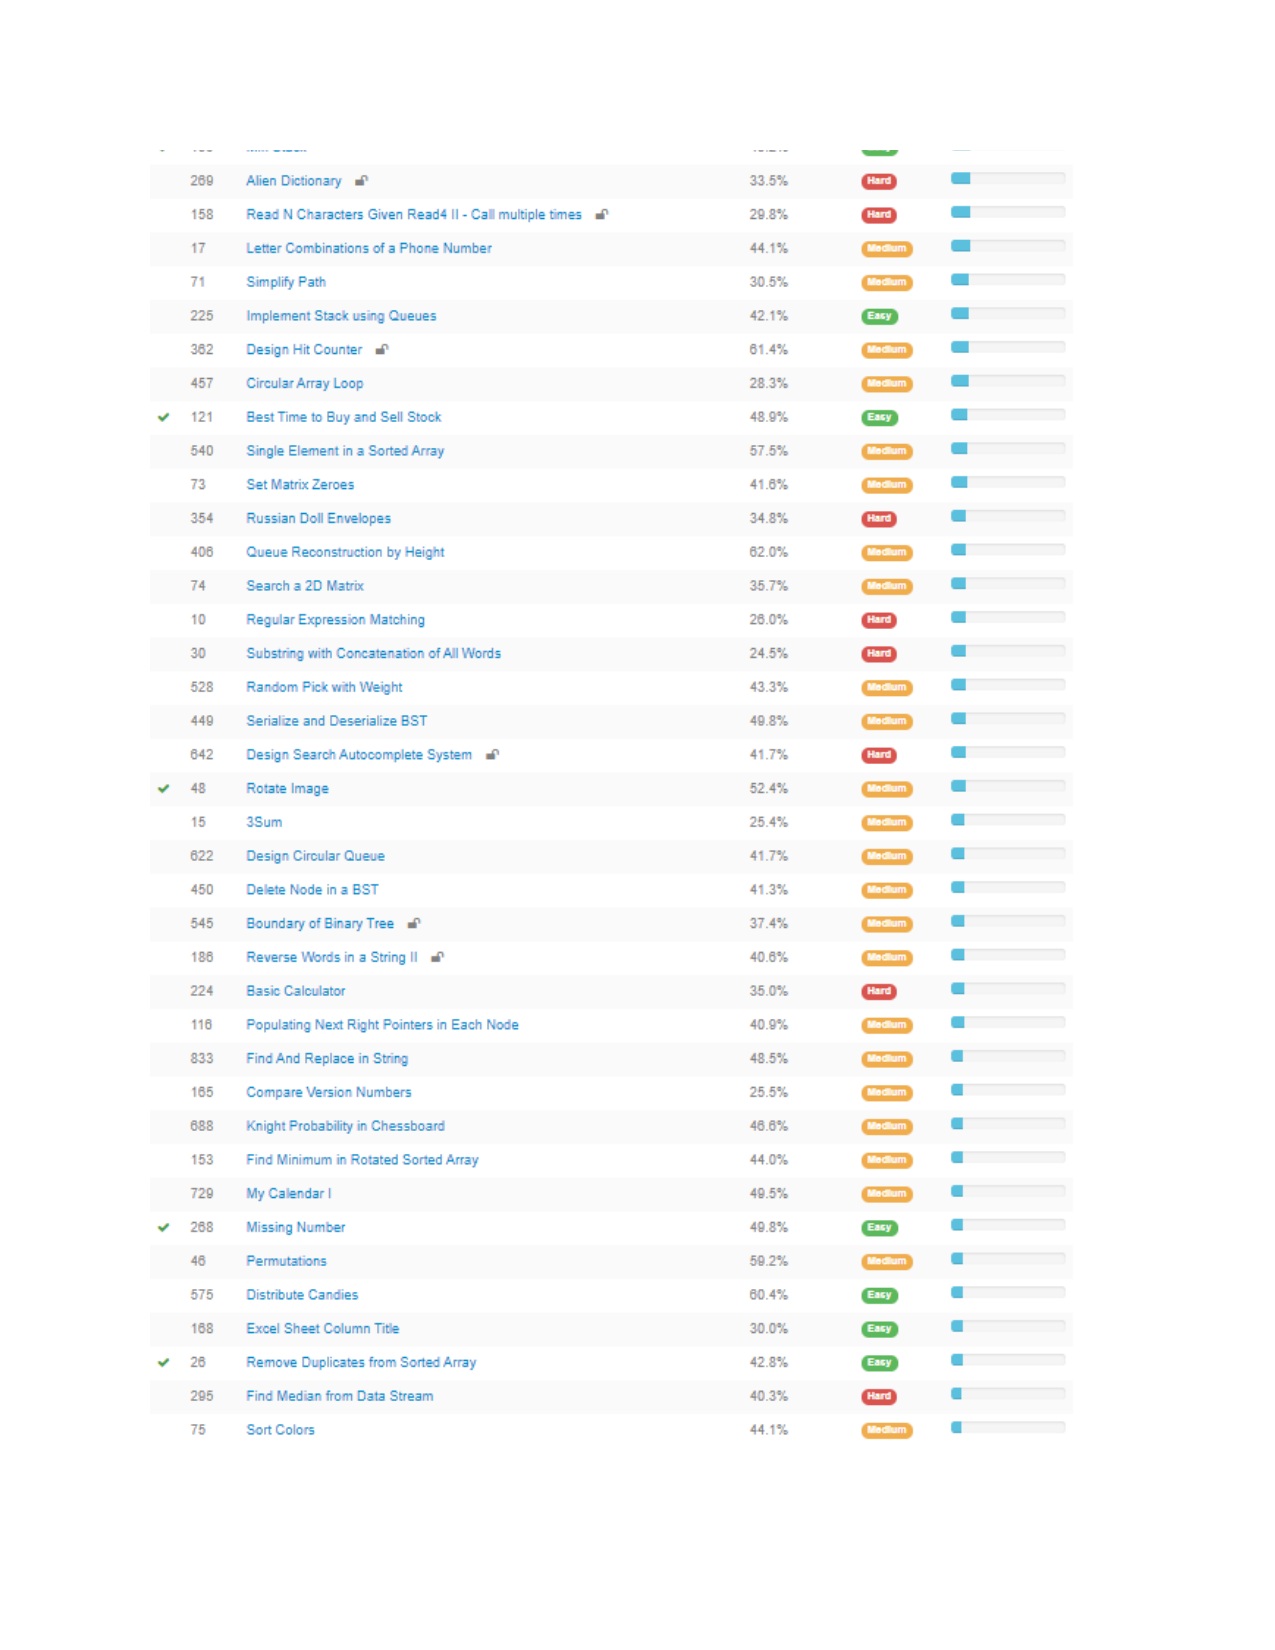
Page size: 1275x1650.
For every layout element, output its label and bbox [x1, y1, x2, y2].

picture [150, 150, 1125, 1448]
